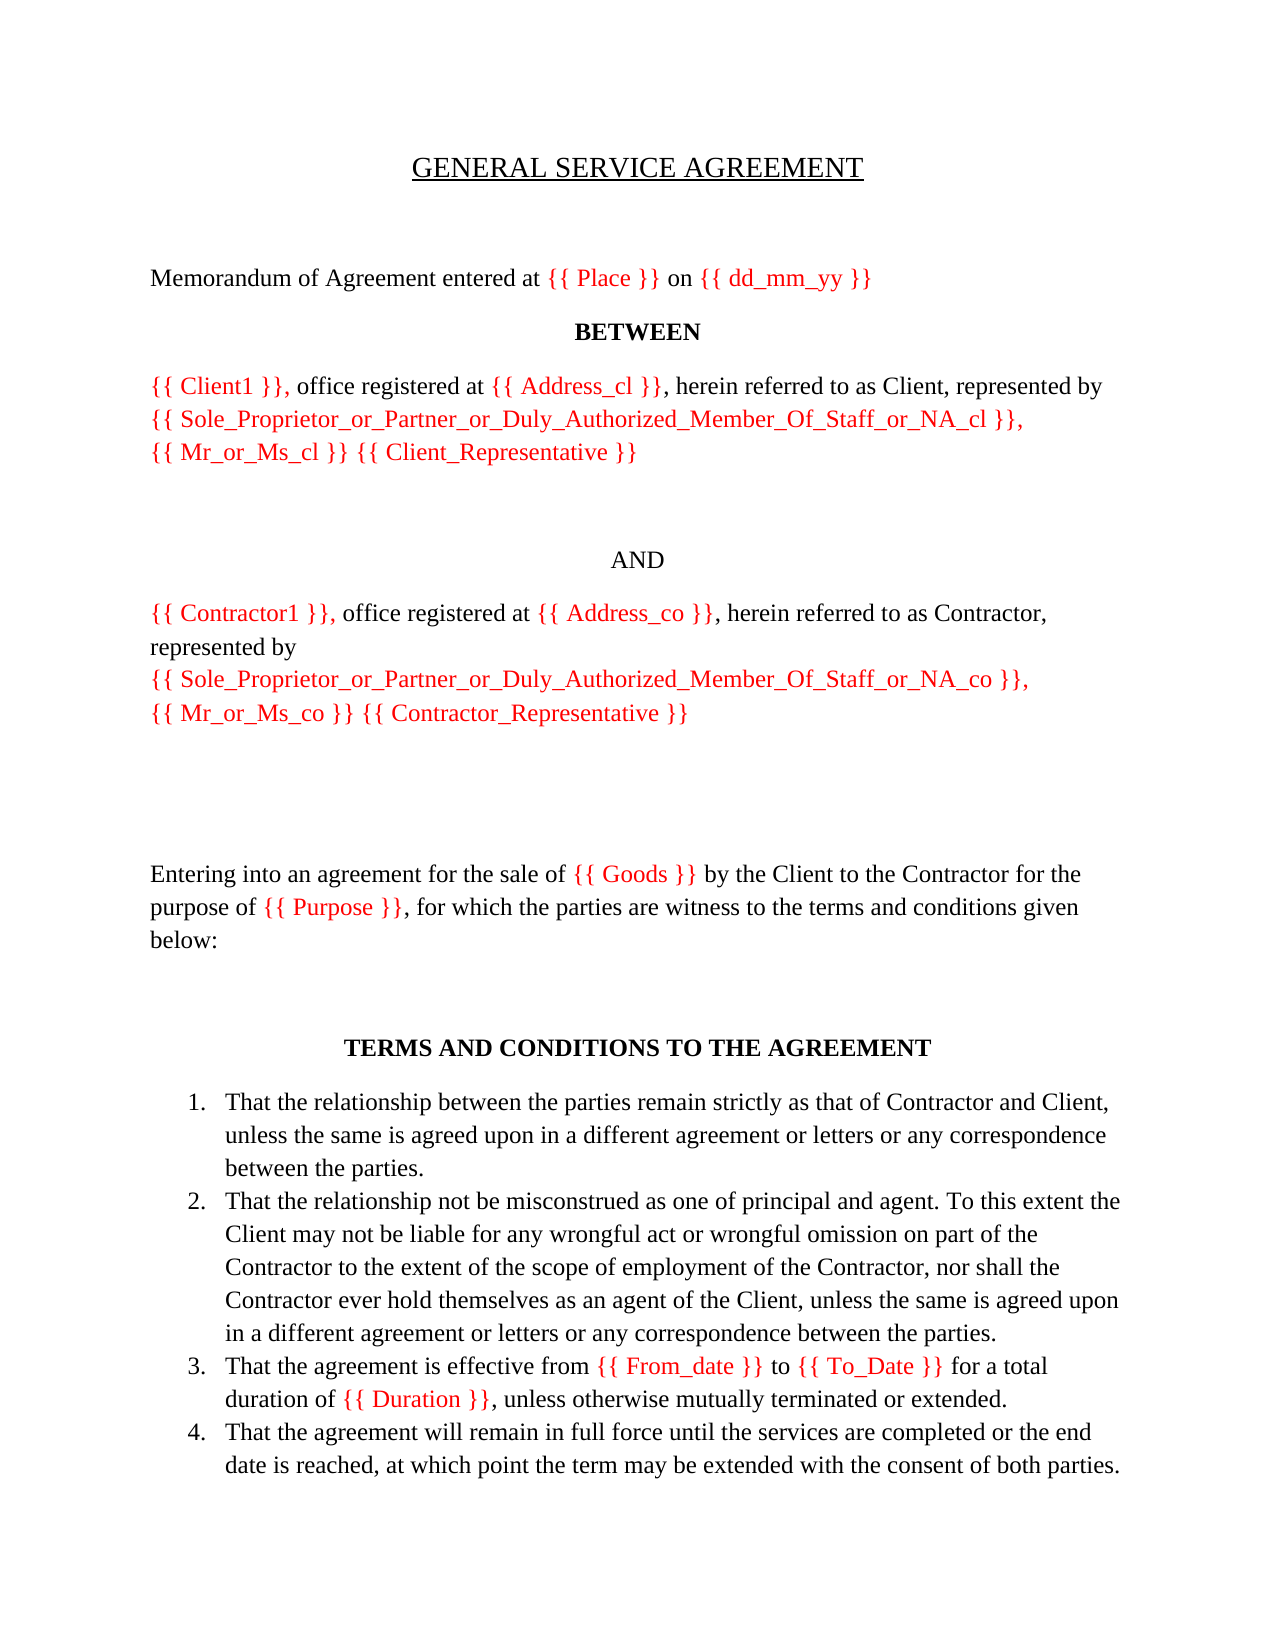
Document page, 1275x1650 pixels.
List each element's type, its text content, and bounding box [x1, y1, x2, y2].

list That the relationship between the parties remain strictly as that of Contractor and Client, unless the same is agreed upon in a different agreement or letters or any correspondence between the parties. [187, 1087, 1125, 1182]
list That the agreement is effective from {{ From_date }} to {{ To_Date }} for a total duration of {{ Duration }}, unless otherwise mutually terminated or extended. [187, 1351, 1125, 1413]
list That the relationship not be misconstrued as one of principal and agent. To this extent the Client may not be liable for any wrongful act or wrongful omission on part of the Contractor to the extent of the scope of employment of the Contractor, nor shall the Contractor ever hold themselves as an agent of the Client, unless the same is agreed upon in a different agreement or letters or any correspondence between the parties. [187, 1186, 1125, 1347]
text TERMS AND CONDITIONS TO THE AGREEMENT [150, 1033, 1125, 1062]
text AND [150, 545, 1125, 573]
text {{ Contractor1 }}, office registered at {{ Address_co }}, herein referred to as Contractor, represented by {{ Sole_Proprietor_or_Partner_or_Duly_Authorized_Member_Of_Staff_or_NA_co }}, {{ Mr_or_Ms_co }} {{ Contractor_Representative }} [150, 598, 1125, 726]
text Memorandum of Agreement entered at {{ Place }} on {{ dd_mm_yy }} [150, 263, 1125, 292]
list That the agreement will remain in full force until the services are completed or the end date is reached, at which point the term may be extended with the consent of both parties. [187, 1417, 1125, 1479]
text GENERAL SERVICE AGREEMENT [150, 150, 1125, 183]
text Entering into an agreement for the sale of {{ Goods }} by the Client to the Contractor for the purpose of {{ Purpose }}, for which the parties are witness to the terms and conditions given below: [150, 859, 1125, 954]
text {{ Client1 }}, office registered at {{ Address_cl }}, herein referred to as Client, represented by {{ Sole_Proprietor_or_Partner_or_Duly_Authorized_Member_Of_Staff_or_NA_cl }}, {{ Mr_or_Ms_cl }} {{ Client_Representative }} [150, 371, 1125, 466]
text BETWEEN [150, 317, 1125, 346]
